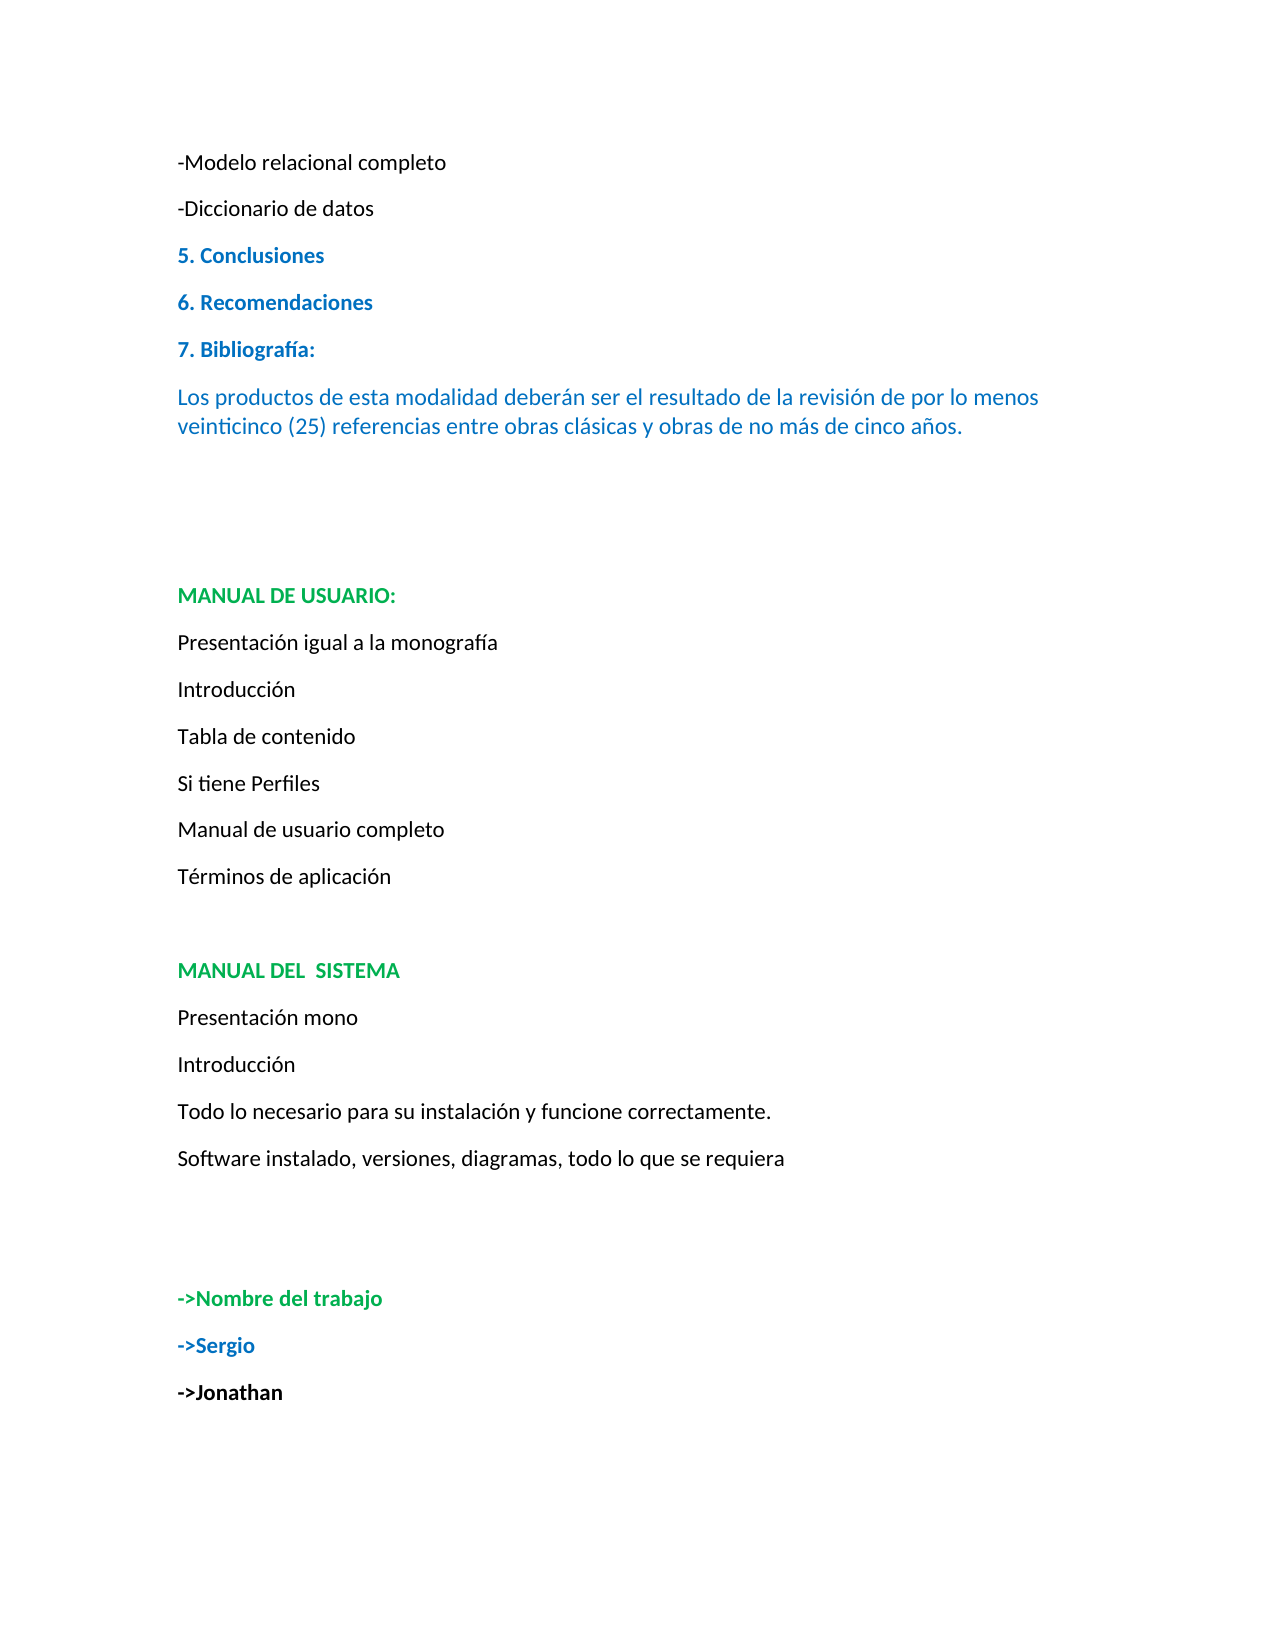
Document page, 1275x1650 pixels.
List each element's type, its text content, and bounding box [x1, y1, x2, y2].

text MANUAL DEL SISTEMA [177, 956, 1098, 984]
text Manual de usuario completo [177, 816, 1098, 843]
text MANUAL DE USUARIO: [177, 581, 1098, 609]
text Los productos de esta modalidad deberán ser el resultado de la revisión de por lo menos veinticinco (25) referencias entre obras clásicas y obras de no más de cinco años. [177, 382, 1098, 441]
text 6. Recomendaciones [177, 288, 1098, 316]
text Términos de aplicación [177, 862, 1098, 890]
text Software instalado, versiones, diagramas, todo lo que se requiera [177, 1144, 1098, 1172]
text ->Jonathan [177, 1378, 1098, 1406]
text Introducción [177, 1050, 1098, 1078]
text Presentación mono [177, 1003, 1098, 1031]
text Si tiene Perfiles [177, 769, 1098, 797]
text ->Sergio [177, 1331, 1098, 1359]
text Introducción [177, 675, 1098, 703]
text -Diccionario de datos [177, 194, 1098, 222]
text 7. Bibliografía: [177, 335, 1098, 363]
text -Modelo relacional completo [177, 148, 1098, 176]
text Tabla de contenido [177, 722, 1098, 750]
text 5. Conclusiones [177, 241, 1098, 269]
text Presentación igual a la monografía [177, 628, 1098, 656]
text Todo lo necesario para su instalación y funcione correctamente. [177, 1097, 1098, 1125]
text ->Nombre del trabajo [177, 1284, 1098, 1312]
